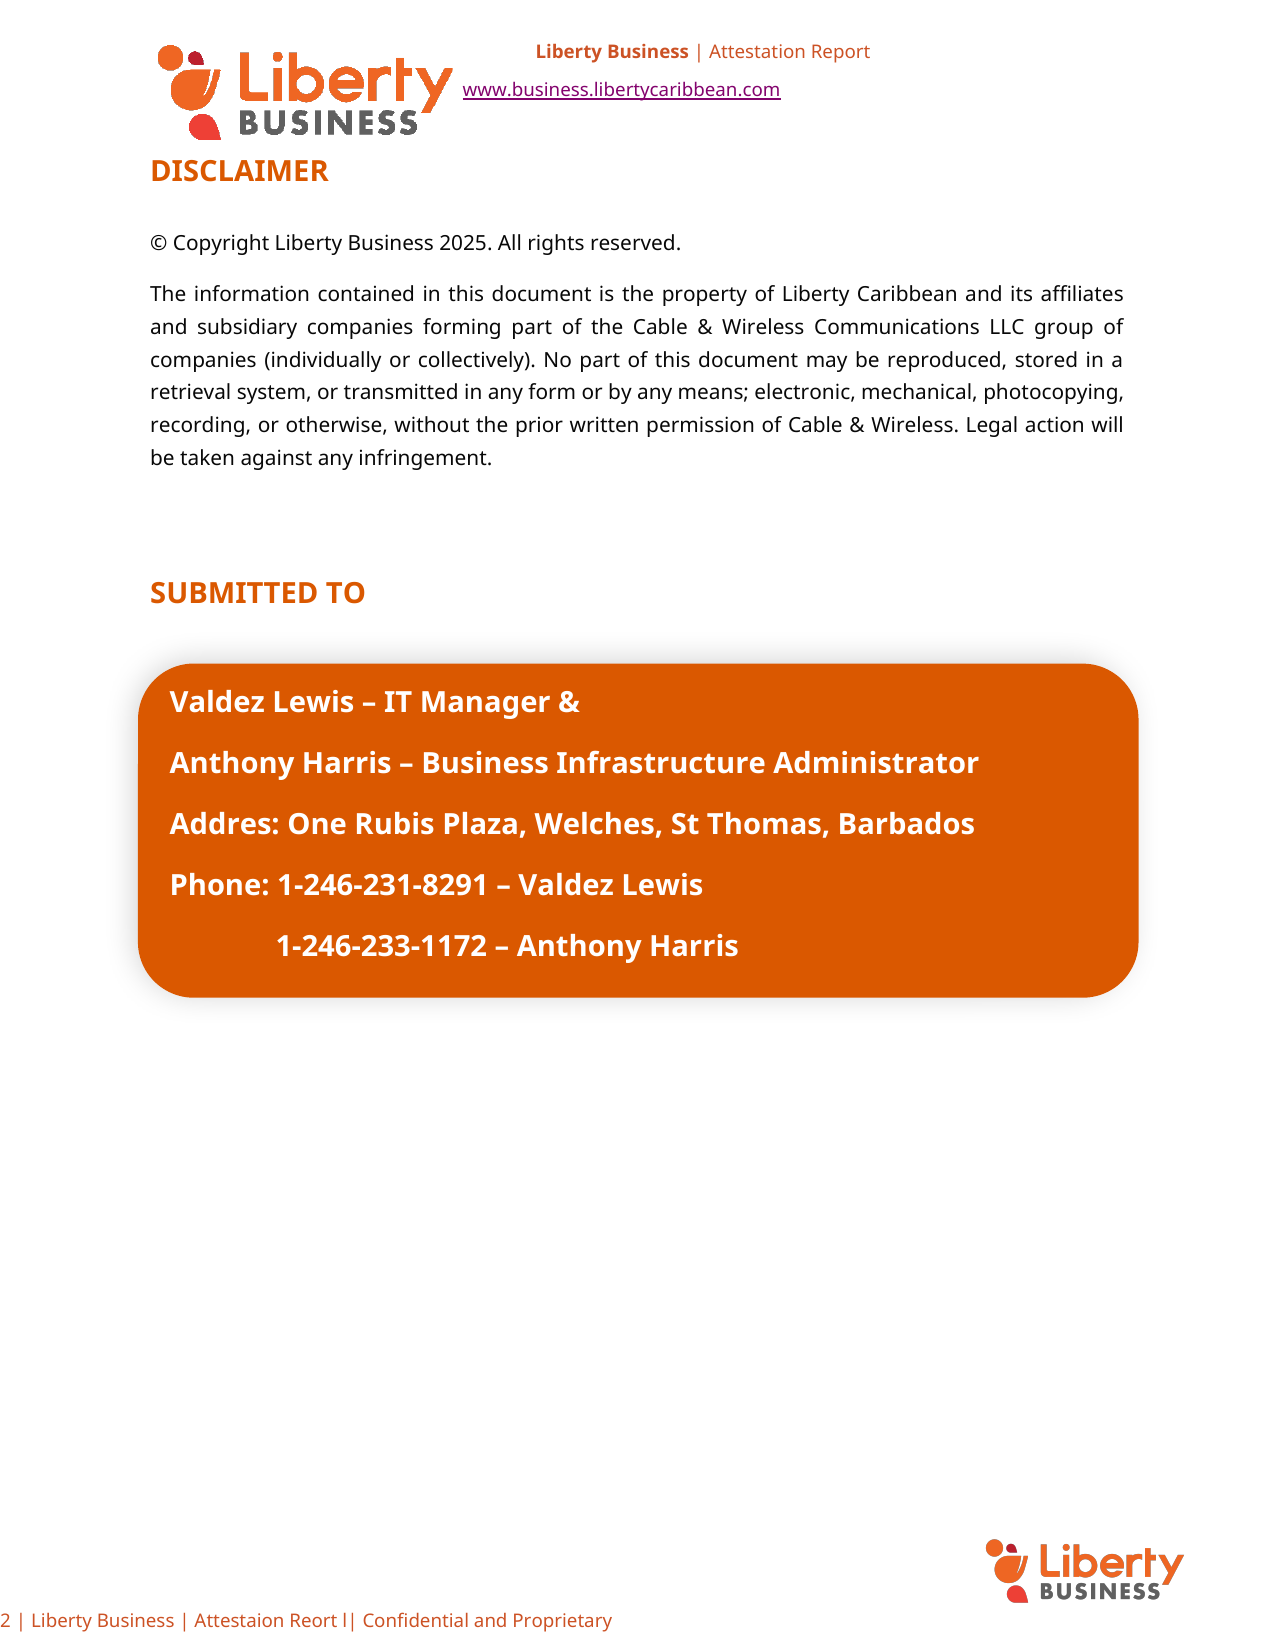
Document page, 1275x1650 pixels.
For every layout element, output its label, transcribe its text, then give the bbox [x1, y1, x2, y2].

text © Copyright Liberty Business 2025. All rights reserved. [150, 228, 1125, 257]
text Disclaimer [150, 150, 1125, 190]
text The information contained in this document is the property of Liberty Caribbean and its affiliates and subsidiary companies forming part of the Cable & Wireless Communications LLC group of companies (individually or collectively). No part of this document may be reproduced, stored in a retrieval system, or transmitted in any form or by any means; electronic, mechanical, photocopying, recording, or otherwise, without the prior written permission of Cable & Wireless. Legal action will be taken against any infringement. [150, 279, 1125, 471]
picture [981, 1533, 1189, 1609]
picture [152, 35, 453, 145]
text Submitted to [150, 572, 1125, 612]
